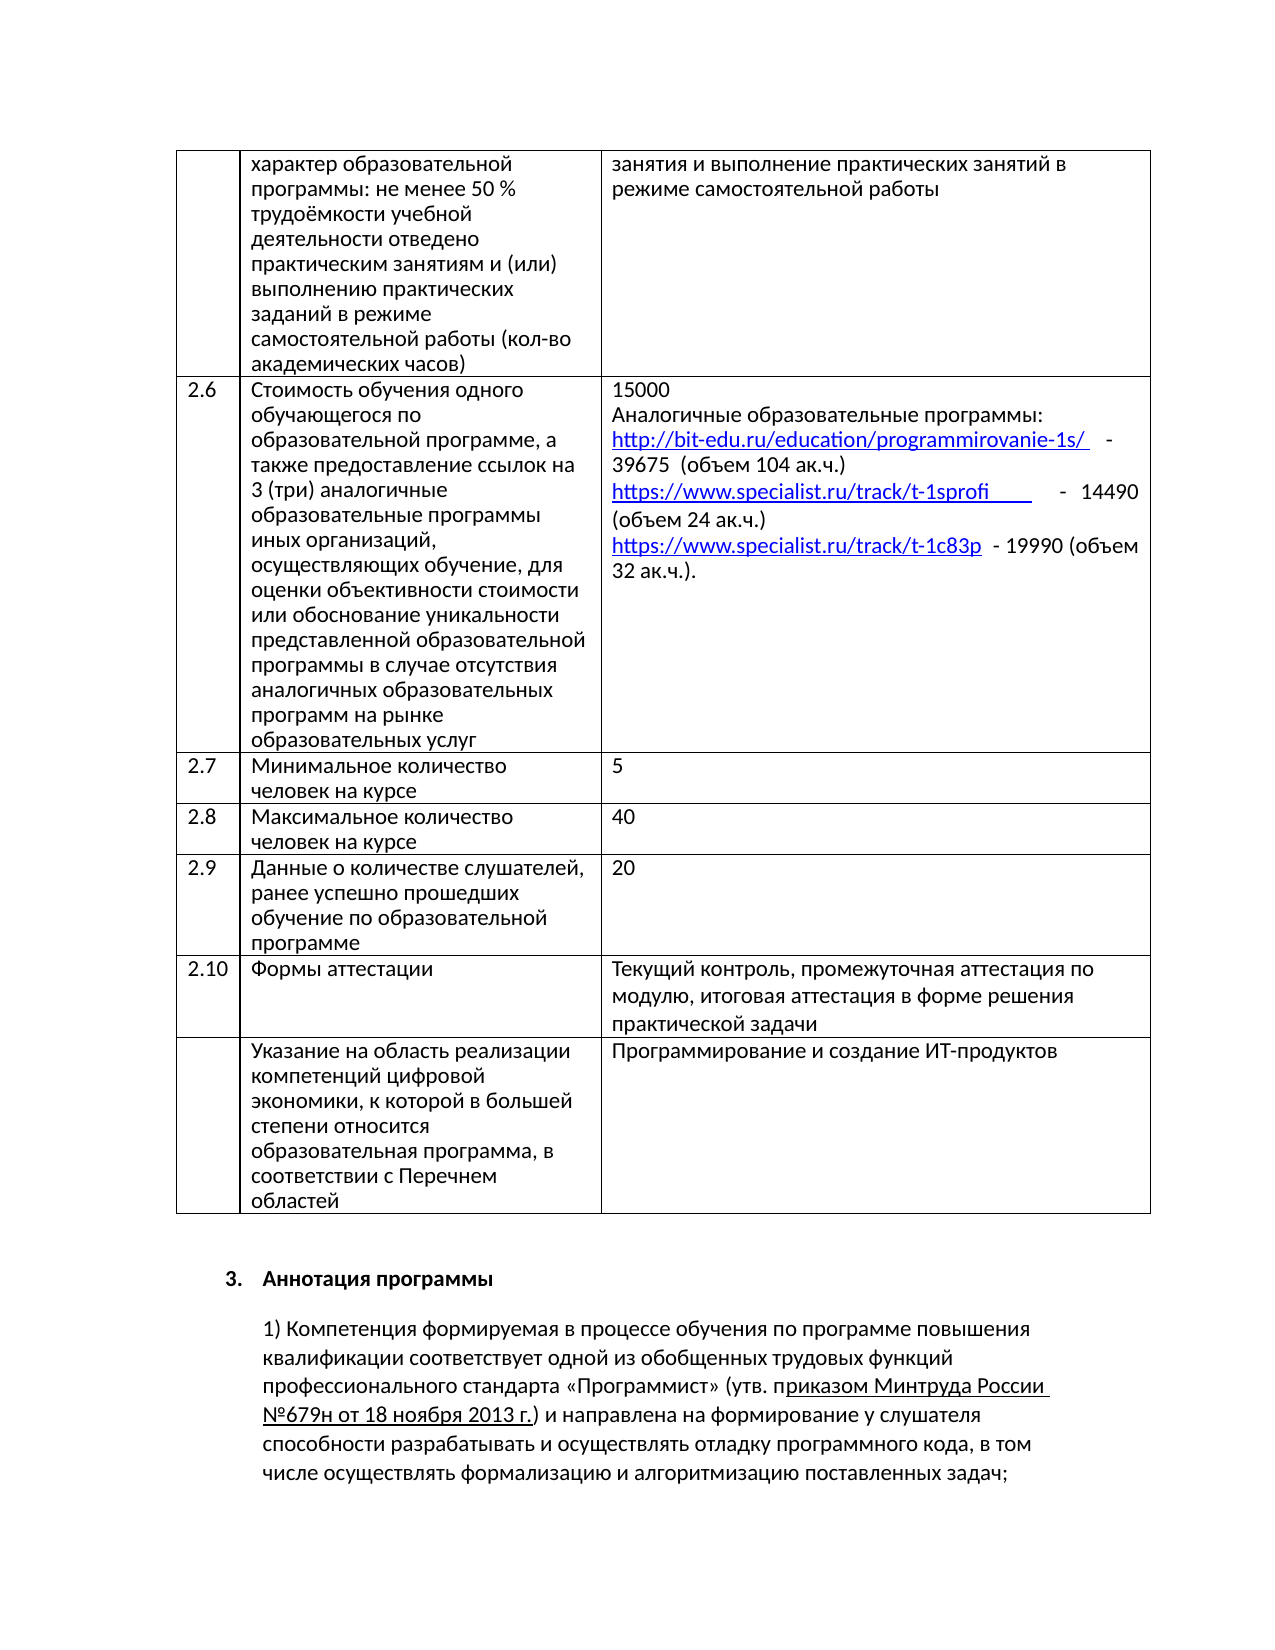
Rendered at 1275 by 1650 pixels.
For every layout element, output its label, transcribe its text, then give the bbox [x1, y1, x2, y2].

table_cell 40 [602, 804, 1150, 854]
table_cell Текущий контроль, промежуточная аттестация по модулю, итоговая аттестация в форме решения практической задачи [602, 956, 1150, 1037]
table_cell 2.10 [177, 956, 239, 1037]
table_cell 5 [602, 753, 1150, 803]
table_cell [177, 1038, 239, 1213]
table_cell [602, 151, 1150, 376]
table_cell 2.9 [177, 855, 239, 955]
table_cell 2.8 [177, 804, 239, 854]
table_cell 15000 Аналогичные образовательные программы: http://bit-edu.ru/education/programmirovanie-1s/ - 39675 (объем 104 ак.ч.) https://www.specialist.ru/track/t-1sprofi - 14490 (объем 24 ак.ч.) https://www.specialist.ru/track/t-1c83p - 19990 (объем 32 ак.ч.). [602, 377, 1150, 752]
table_cell Максимальное количество человек на курсе [241, 804, 601, 854]
table_cell 2.7 [177, 753, 239, 803]
table_cell Данные о количестве слушателей, ранее успешно прошедших обучение по образовательной программе [241, 855, 601, 955]
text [262, 1313, 1087, 1486]
table_cell Минимальное количество человек на курсе [241, 753, 601, 803]
table_cell [177, 151, 239, 376]
table_cell Указание на область реализации компетенций цифровой экономики, к которой в большей степени относится образовательная программа, в соответствии с Перечнем областей [241, 1038, 601, 1213]
table_cell 20 [602, 855, 1150, 955]
table_cell Стоимость обучения одного обучающегося по образовательной программе, а также предоставление ссылок на 3 (три) аналогичные образовательные программы иных организаций, осуществляющих обучение, для оценки объективности стоимости или обоснование уникальности представленной образовательной программы в случае отсутствия аналогичных образовательных программ на рынке образовательных услуг [241, 377, 601, 752]
table_cell 2.6 [177, 377, 239, 752]
list Аннотация программы [225, 1264, 1087, 1293]
table_cell Формы аттестации [241, 956, 601, 1037]
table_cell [241, 151, 601, 376]
table_cell Программирование и создание ИТ-продуктов [602, 1038, 1150, 1213]
